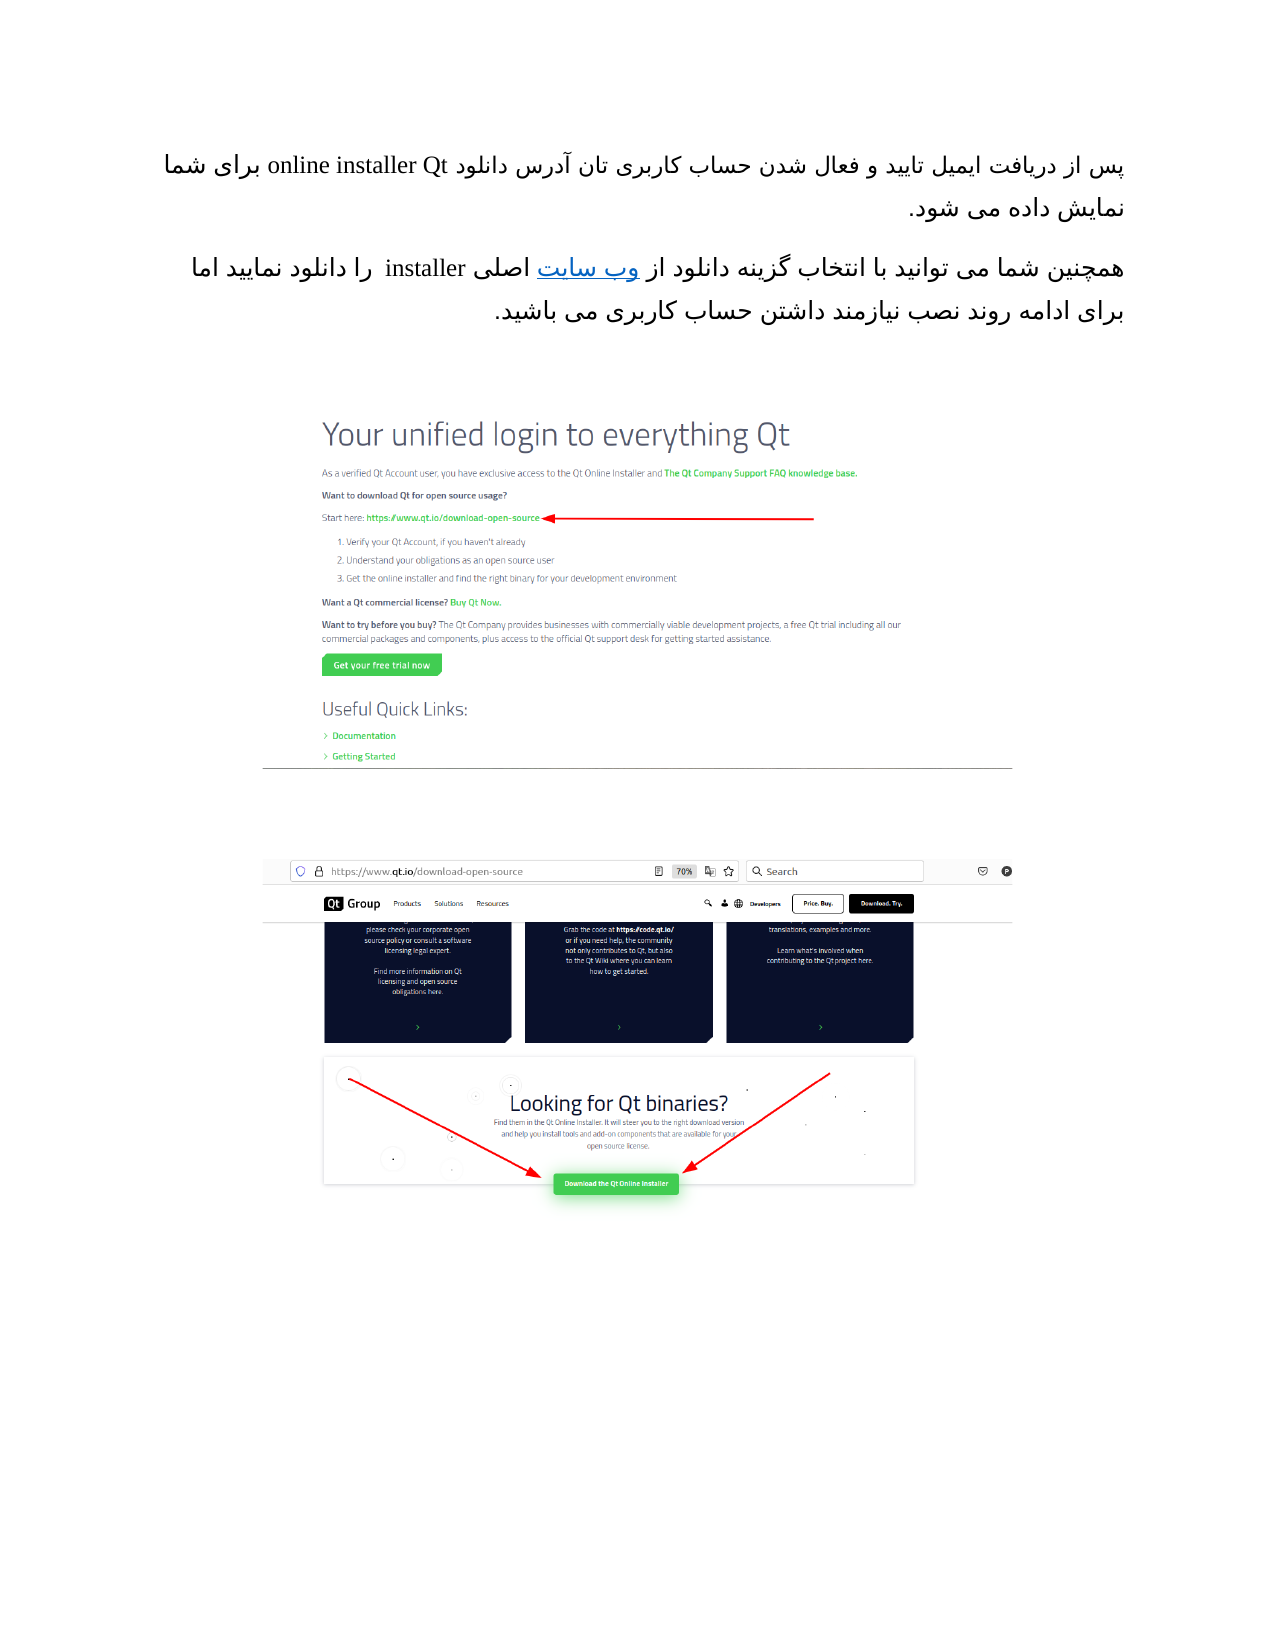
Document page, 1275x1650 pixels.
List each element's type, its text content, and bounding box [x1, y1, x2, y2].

text پس از دریافت ایمیل تایید و فعال شدن حساب کاربری تان آدرس دانلود online installer Qt برای شما نمایش داده می شود. [150, 150, 1125, 222]
text همچنین شما می توانید با انتخاب گزینه دانلود از وب سایت اصلی installer را دانلود نمایید اما برای ادامه روند نصب نیازمند داشتن حساب کاربری می باشید. [150, 253, 1125, 325]
